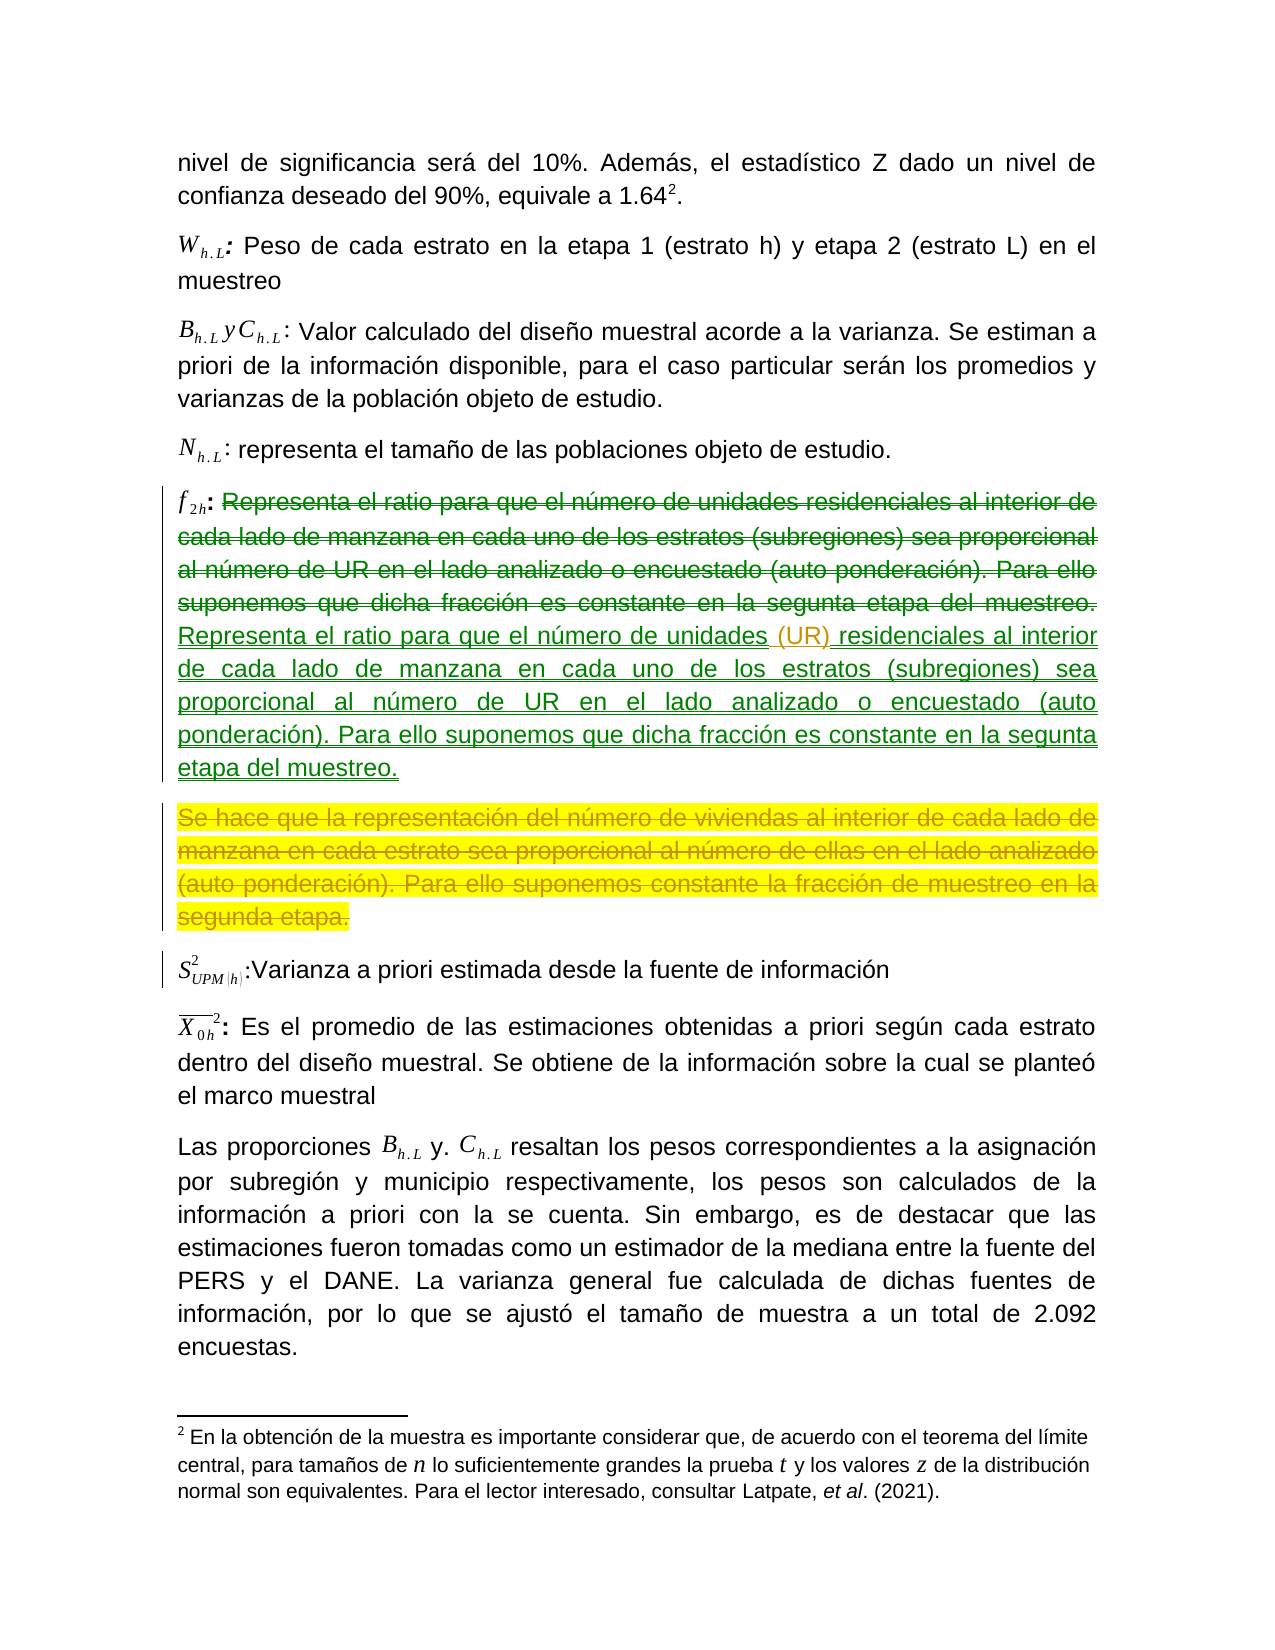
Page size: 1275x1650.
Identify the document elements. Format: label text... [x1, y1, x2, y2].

text : Peso de cada estrato en la etapa 1 (estrato h) y etapa 2 (estrato L) en el muestreo [177, 230, 1098, 295]
text Las proporciones y. resaltan los pesos correspondientes a la asignación por subregión y municipio respectivamente, los pesos son calculados de la información a priori con la se cuenta. Sin embargo, es de destacar que las estimaciones fueron tomadas como un estimador de la mediana entre la fuente del PERS y el DANE. La varianza general fue calculada de dichas fuentes de información, por lo que se ajustó el tamaño de muestra a un total de 2.092 encuestas. [177, 1131, 1098, 1361]
text Valor calculado del diseño muestral acorde a la varianza. Se estiman a priori de la información disponible, para el caso particular serán los promedios y varianzas de la población objeto de estudio. [177, 316, 1098, 413]
text : [177, 682, 1098, 711]
text : [177, 541, 1098, 679]
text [177, 148, 1098, 209]
text representa el tamaño de las poblaciones objeto de estudio. [177, 434, 1098, 465]
text : [177, 486, 1098, 537]
text : Es el promedio de las estimaciones obtenidas a priori según cada estrato dentro del diseño muestral. Se obtiene de la información sobre la cual se planteó el marco muestral [177, 1009, 1098, 1110]
text : [177, 715, 1098, 745]
text Varianza a priori estimada desde la fuente de información [177, 951, 1098, 988]
text : [177, 748, 1098, 782]
